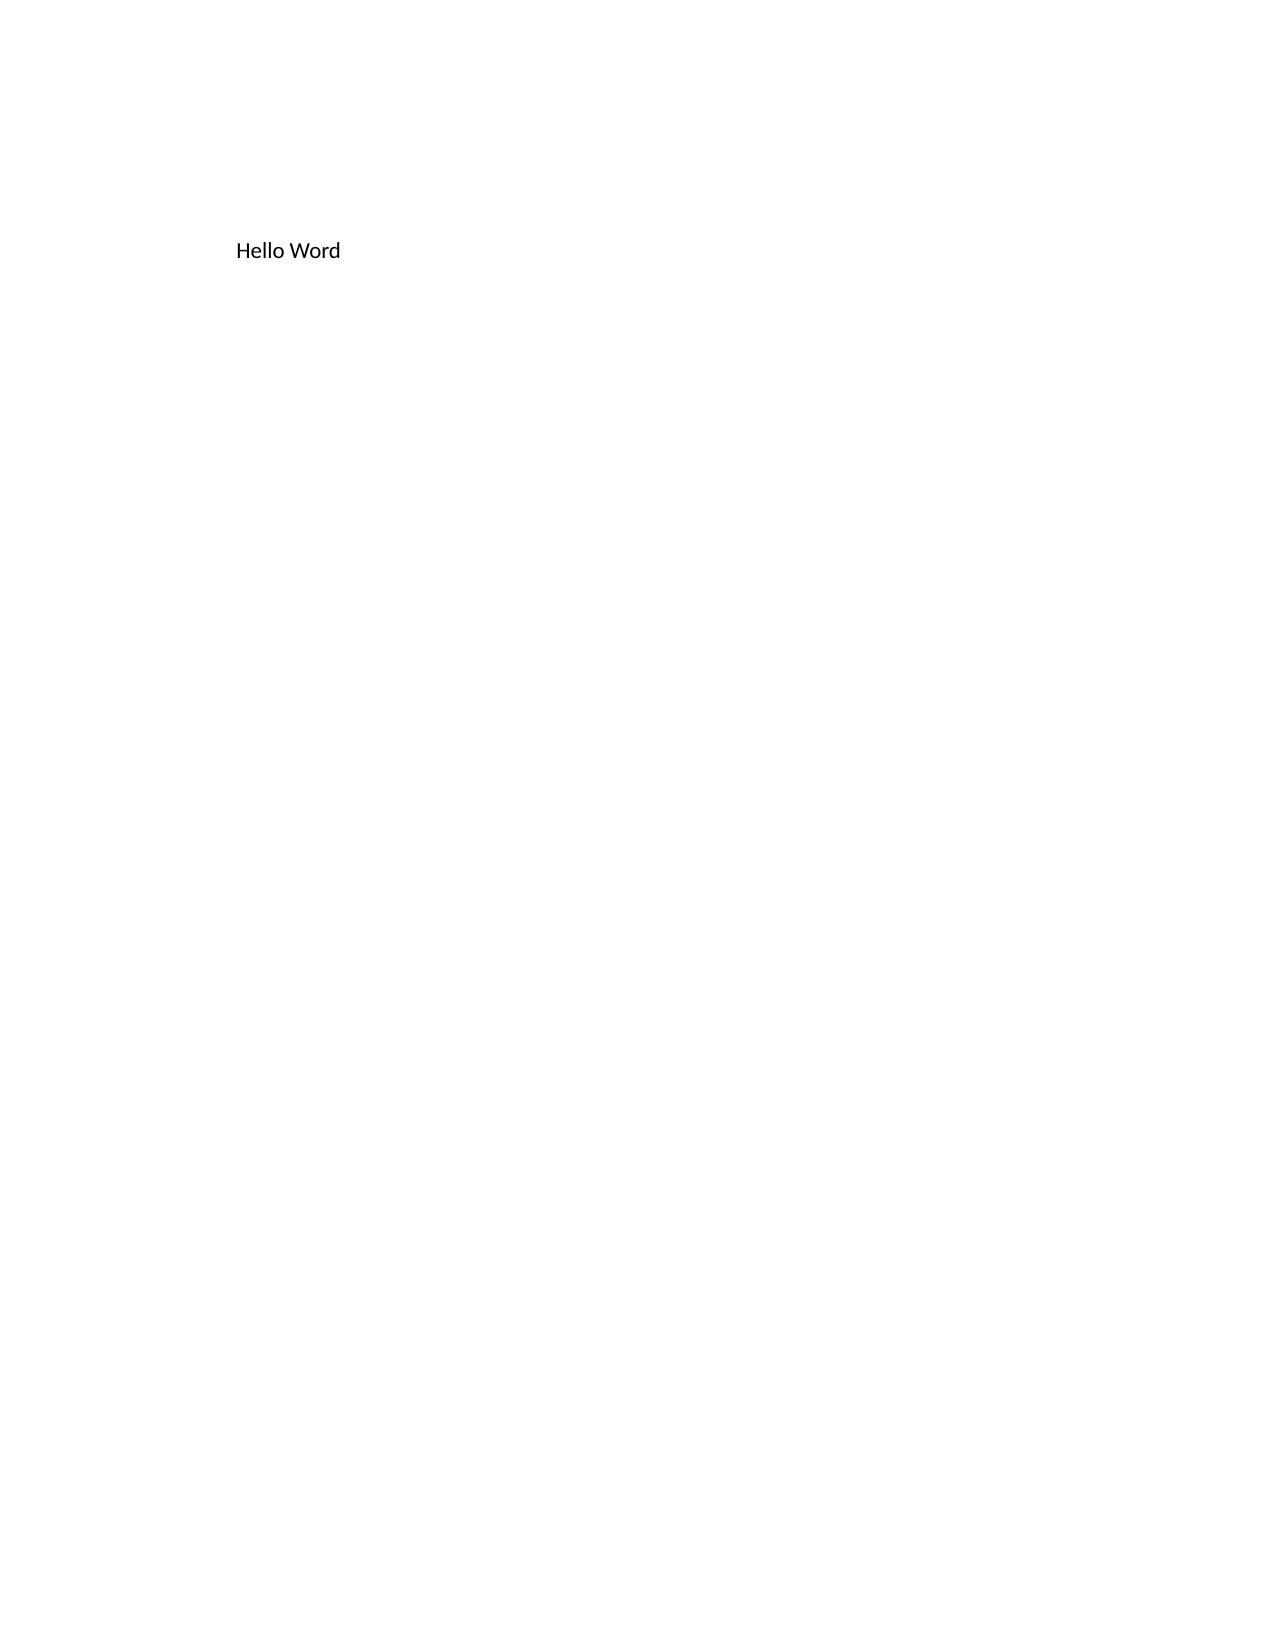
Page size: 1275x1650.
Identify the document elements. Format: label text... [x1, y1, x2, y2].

text Hello Word [236, 236, 1157, 264]
